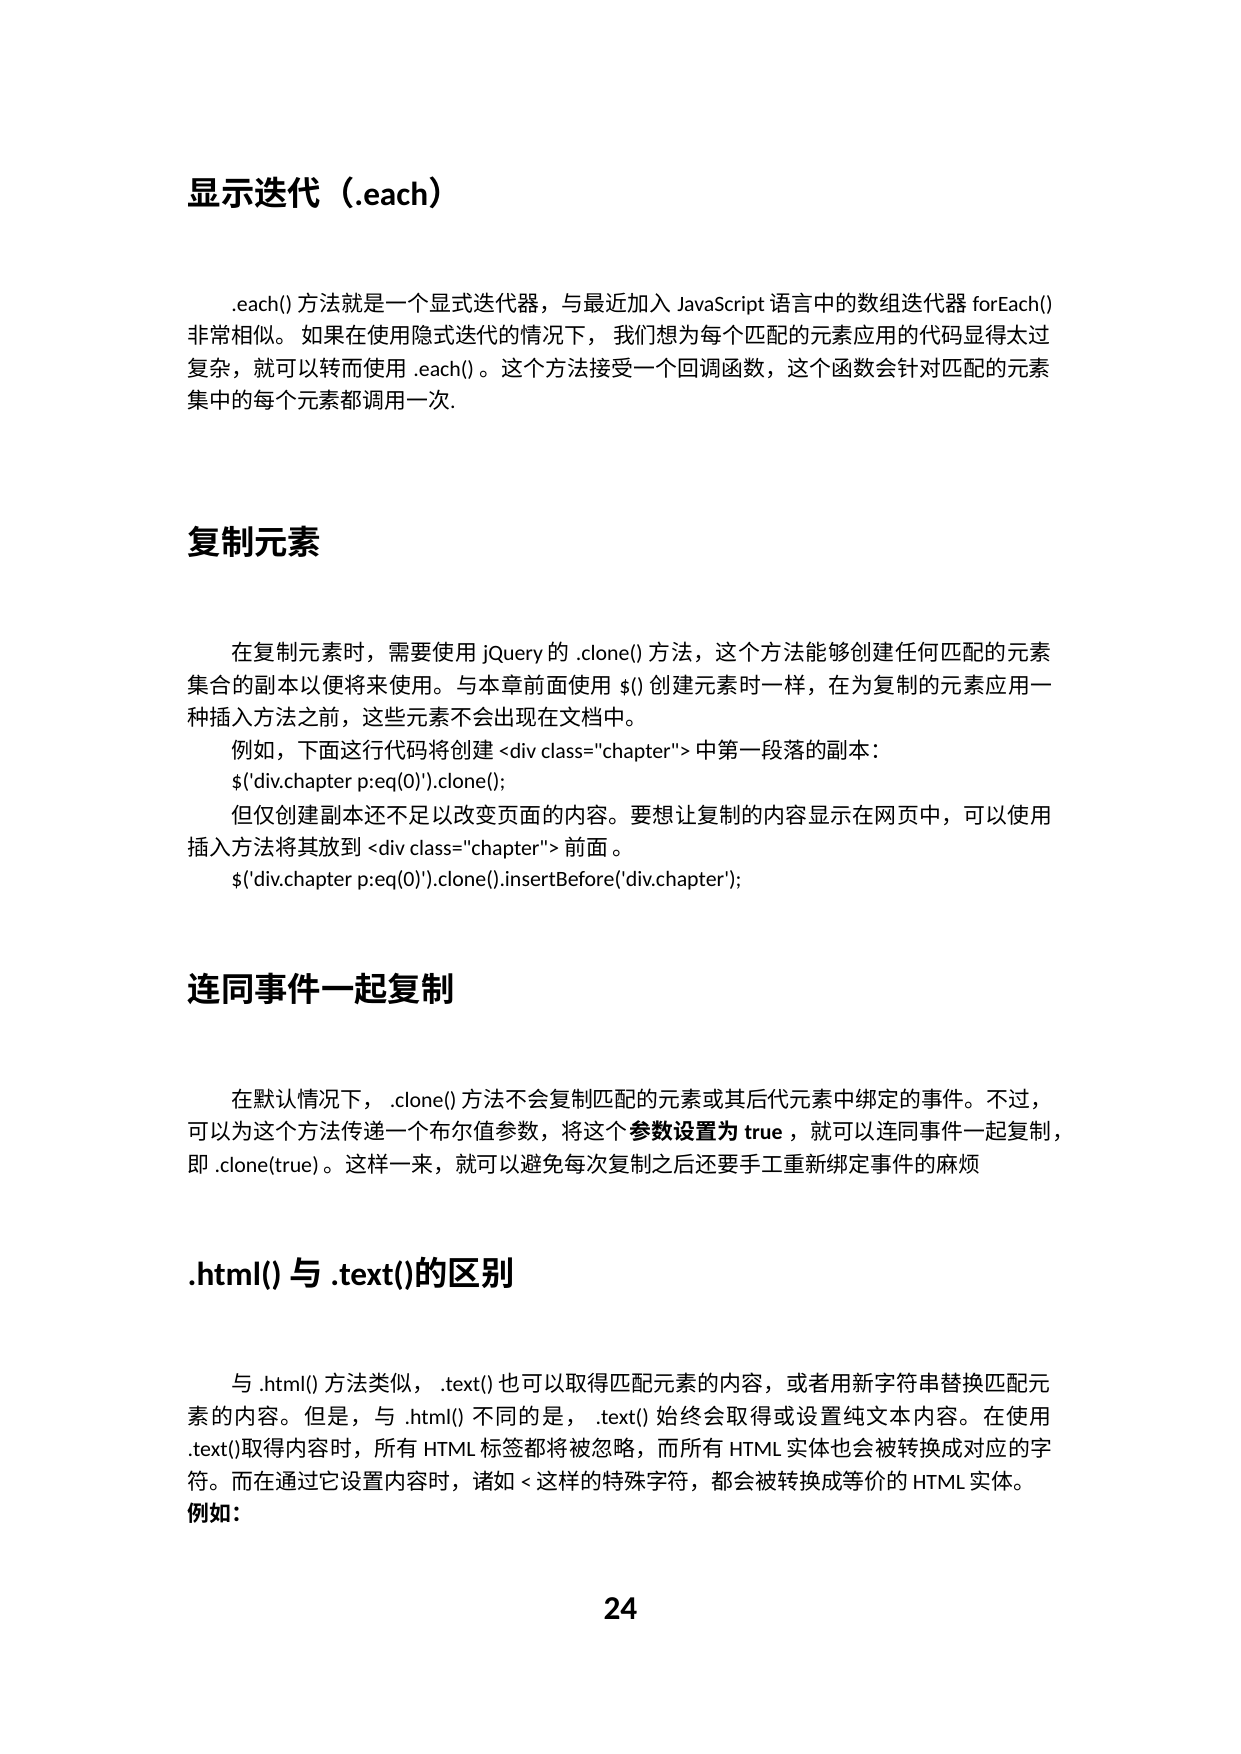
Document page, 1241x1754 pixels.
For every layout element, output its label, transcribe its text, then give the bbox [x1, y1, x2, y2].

text 但仅创建副本还不足以改变页面的内容。要想让复制的内容显示在网页中，可以使用插入方法将其放到 <div class="chapter"> 前面 。 [187, 797, 1053, 862]
text 在复制元素时，需要使用jQuery的 .clone() 方法，这个方法能够创建任何匹配的元素集合的副本以便将来使用。与本章前面使用 $() 创建元素时一样，在为复制的元素应用一种插入方法之前，这些元素不会出现在文档中。 [187, 635, 1053, 732]
text 例如： [187, 1496, 1053, 1528]
subtitle 复制元素 [187, 507, 1053, 572]
subtitle 连同事件一起复制 [187, 954, 1053, 1019]
text .each() 方法就是一个显式迭代器，与最近加入JavaScript语言中的数组迭代器forEach() 非常相似。 如果在使用隐式迭代的情况下， 我们想为每个匹配的元素应用的代码显得太过复杂，就可以转而使用 .each() 。这个方法接受一个回调函数，这个函数会针对匹配的元素集中的每个元素都调用一次. [187, 285, 1053, 415]
subtitle .html() 与 .text()的区别 [187, 1238, 1053, 1303]
text 与 .html() 方法类似， .text() 也可以取得匹配元素的内容，或者用新字符串替换匹配元素的内容。但是，与 .html() 不同的是， .text() 始终会取得或设置纯文本内容。在使用 .text()取得内容时，所有HTML标签都将被忽略，而所有HTML实体也会被转换成对应的字符。而在通过它设置内容时，诸如 < 这样的特殊字符，都会被转换成等价的HTML实体。 [187, 1366, 1053, 1496]
text $('div.chapter p:eq(0)').clone(); [187, 765, 1053, 797]
text 在默认情况下， .clone() 方法不会复制匹配的元素或其后代元素中绑定的事件。不过，可以为这个方法传递一个布尔值参数，将这个参数设置为 true ，就可以连同事件一起复制，即 .clone(true) 。这样一来，就可以避免每次复制之后还要手工重新绑定事件的麻烦 [187, 1081, 1053, 1179]
text 例如，下面这行代码将创建 <div class="chapter"> 中第一段落的副本： [187, 732, 1053, 765]
text $('div.chapter p:eq(0)').clone().insertBefore('div.chapter'); [187, 862, 1053, 895]
subtitle 显示迭代（.each） [187, 158, 1053, 223]
